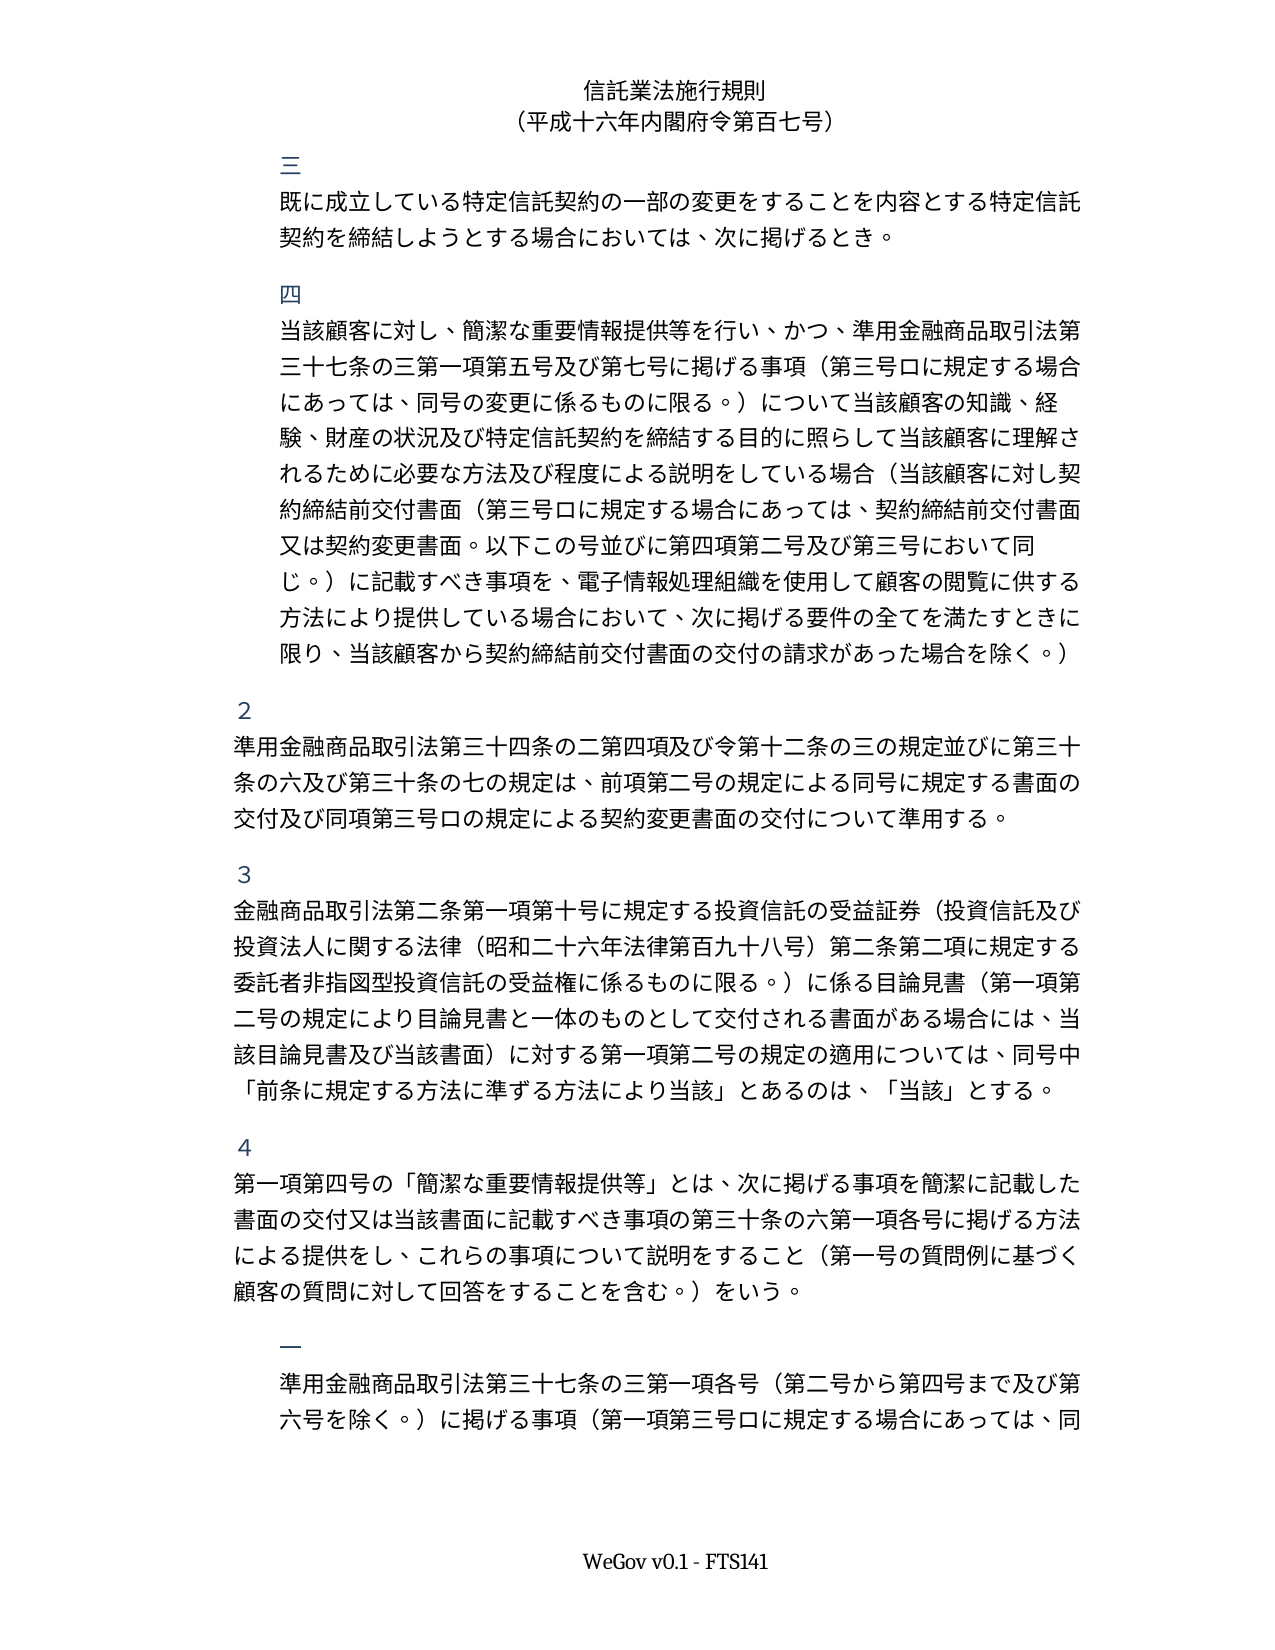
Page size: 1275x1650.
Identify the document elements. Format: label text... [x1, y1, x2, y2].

subtitle 三 [279, 150, 1087, 181]
text 既に成立している特定信託契約の一部の変更をすることを内容とする特定信託契約を締結しようとする場合においては、次に掲げるとき。 [279, 186, 1087, 253]
subtitle 一 [279, 1332, 1087, 1363]
subtitle 四 [279, 279, 1087, 310]
text 金融商品取引法第二条第一項第十号に規定する投資信託の受益証券（投資信託及び投資法人に関する法律（昭和二十六年法律第百九十八号）第二条第二項に規定する委託者非指図型投資信託の受益権に係るものに限る。）に係る目論見書（第一項第二号の規定により目論見書と一体のものとして交付される書面がある場合には、当該目論見書及び当該書面）に対する第一項第二号の規定の適用については、同号中「前条に規定する方法に準ずる方法により当該」とあるのは、「当該」とする。 [233, 895, 1087, 1106]
text 当該顧客に対し、簡潔な重要情報提供等を行い、かつ、準用金融商品取引法第三十七条の三第一項第五号及び第七号に掲げる事項（第三号ロに規定する場合にあっては、同号の変更に係るものに限る。）について当該顧客の知識、経験、財産の状況及び特定信託契約を締結する目的に照らして当該顧客に理解されるために必要な方法及び程度による説明をしている場合（当該顧客に対し契約締結前交付書面（第三号ロに規定する場合にあっては、契約締結前交付書面又は契約変更書面。以下この号並びに第四項第二号及び第三号において同じ。）に記載すべき事項を、電子情報処理組織を使用して顧客の閲覧に供する方法により提供している場合において、次に掲げる要件の全てを満たすときに限り、当該顧客から契約締結前交付書面の交付の請求があった場合を除く。） [279, 314, 1087, 669]
subtitle ２ [233, 695, 1087, 726]
text 準用金融商品取引法第三十四条の二第四項及び令第十二条の三の規定並びに第三十条の六及び第三十条の七の規定は、前項第二号の規定による同号に規定する書面の交付及び同項第三号ロの規定による契約変更書面の交付について準用する。 [233, 731, 1087, 834]
subtitle ４ [233, 1132, 1087, 1163]
subtitle ３ [233, 859, 1087, 891]
text 第一項第四号の「簡潔な重要情報提供等」とは、次に掲げる事項を簡潔に記載した書面の交付又は当該書面に記載すべき事項の第三十条の六第一項各号に掲げる方法による提供をし、これらの事項について説明をすること（第一号の質問例に基づく顧客の質問に対して回答をすることを含む。）をいう。 [233, 1168, 1087, 1307]
text 準用金融商品取引法第三十七条の三第一項各号（第二号から第四号まで及び第六号を除く。）に掲げる事項（第一項第三号ロに規定する場合にあっては、同号の変更に係るものに限る。）のうち特定信託契約の締結についての顧客の判断に資する主なものの概要及びこれに関する質問例 [279, 1368, 1087, 1435]
